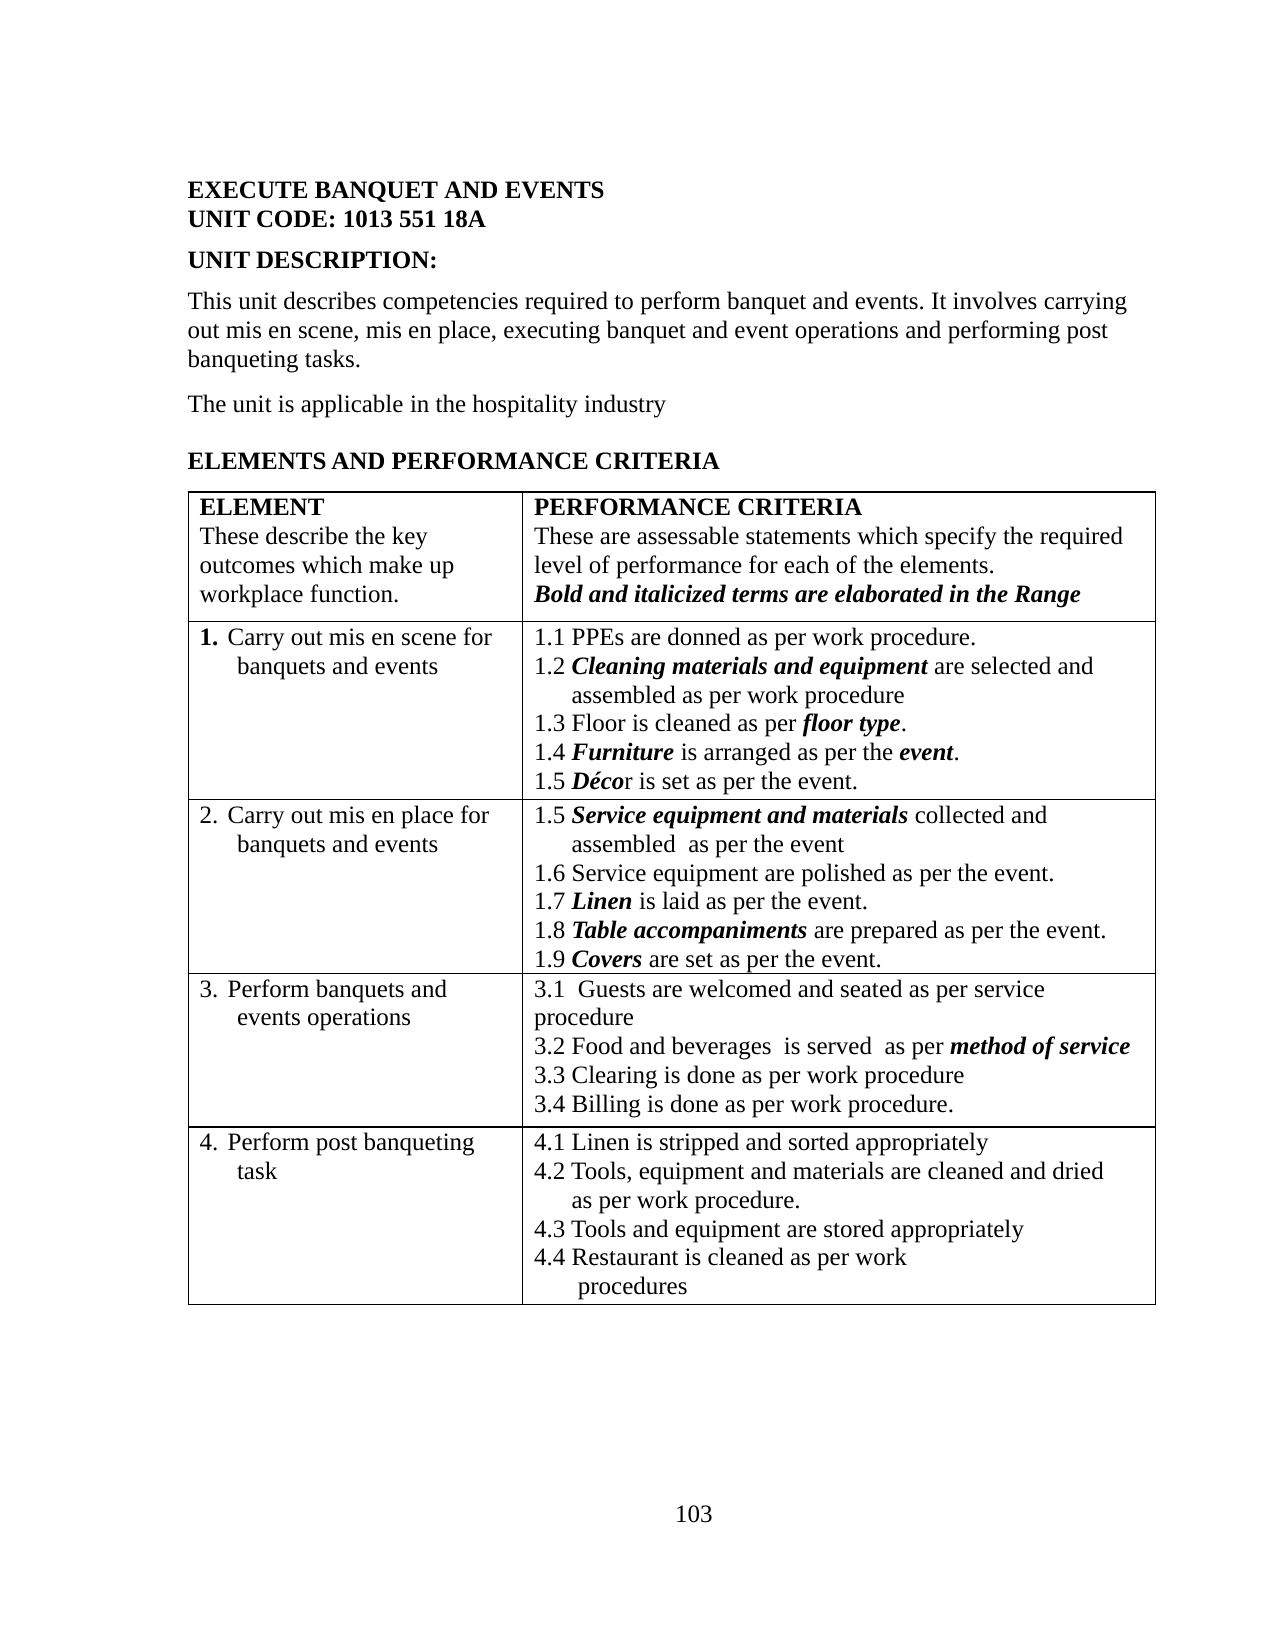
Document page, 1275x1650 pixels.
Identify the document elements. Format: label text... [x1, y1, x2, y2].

table_header ELEMENT These describe the key outcomes which make up workplace function. [189, 493, 522, 621]
table_cell Carry out mis en scene for banquets and events [189, 622, 522, 799]
text UNIT DESCRIPTION: [187, 245, 1162, 274]
text EXECUTE BANQUET AND EVENTS [187, 175, 1162, 204]
table_cell Service equipment and materials collected and assembled as per the event Service equipment are polished as per the event. Linen is laid as per the event. Table accompaniments are prepared as per the event. 1.9 Covers are set as per the event. [523, 800, 1155, 973]
table_cell 3.1 Guests are welcomed and seated as per service procedure 3.2 Food and beverages is served as per method of service 3.3 Clearing is done as per work procedure 3.4 Billing is done as per work procedure. [523, 974, 1155, 1126]
table_cell Carry out mis en place for banquets and events [189, 800, 522, 973]
text UNIT CODE: 1013 551 18A [187, 204, 1162, 232]
table_cell PPEs are donned as per work procedure. Cleaning materials and equipment are selected and assembled as per work procedure Floor is cleaned as per floor type. Furniture is arranged as per the event. 1.5 Décor is set as per the event. [523, 622, 1155, 799]
text This unit describes competencies required to perform banquet and events. It involves carrying out mis en scene, mis en place, executing banquet and event operations and performing post banqueting tasks. [187, 286, 1162, 372]
table_cell 4.1 Linen is stripped and sorted appropriately 4.2 Tools, equipment and materials are cleaned and dried as per work procedure. 4.3 Tools and equipment are stored appropriately 4.4 Restaurant is cleaned as per work procedures [523, 1128, 1155, 1304]
text ELEMENTS AND PERFORMANCE CRITERIA [187, 446, 1162, 475]
table_cell Perform banquets and events operations [189, 974, 522, 1126]
table_header PERFORMANCE CRITERIA These are assessable statements which specify the required level of performance for each of the elements. Bold and italicized terms are elaborated in the Range [523, 493, 1155, 621]
text The unit is applicable in the hospitality industry [187, 389, 1162, 418]
table_cell Perform post banqueting task [189, 1128, 522, 1304]
